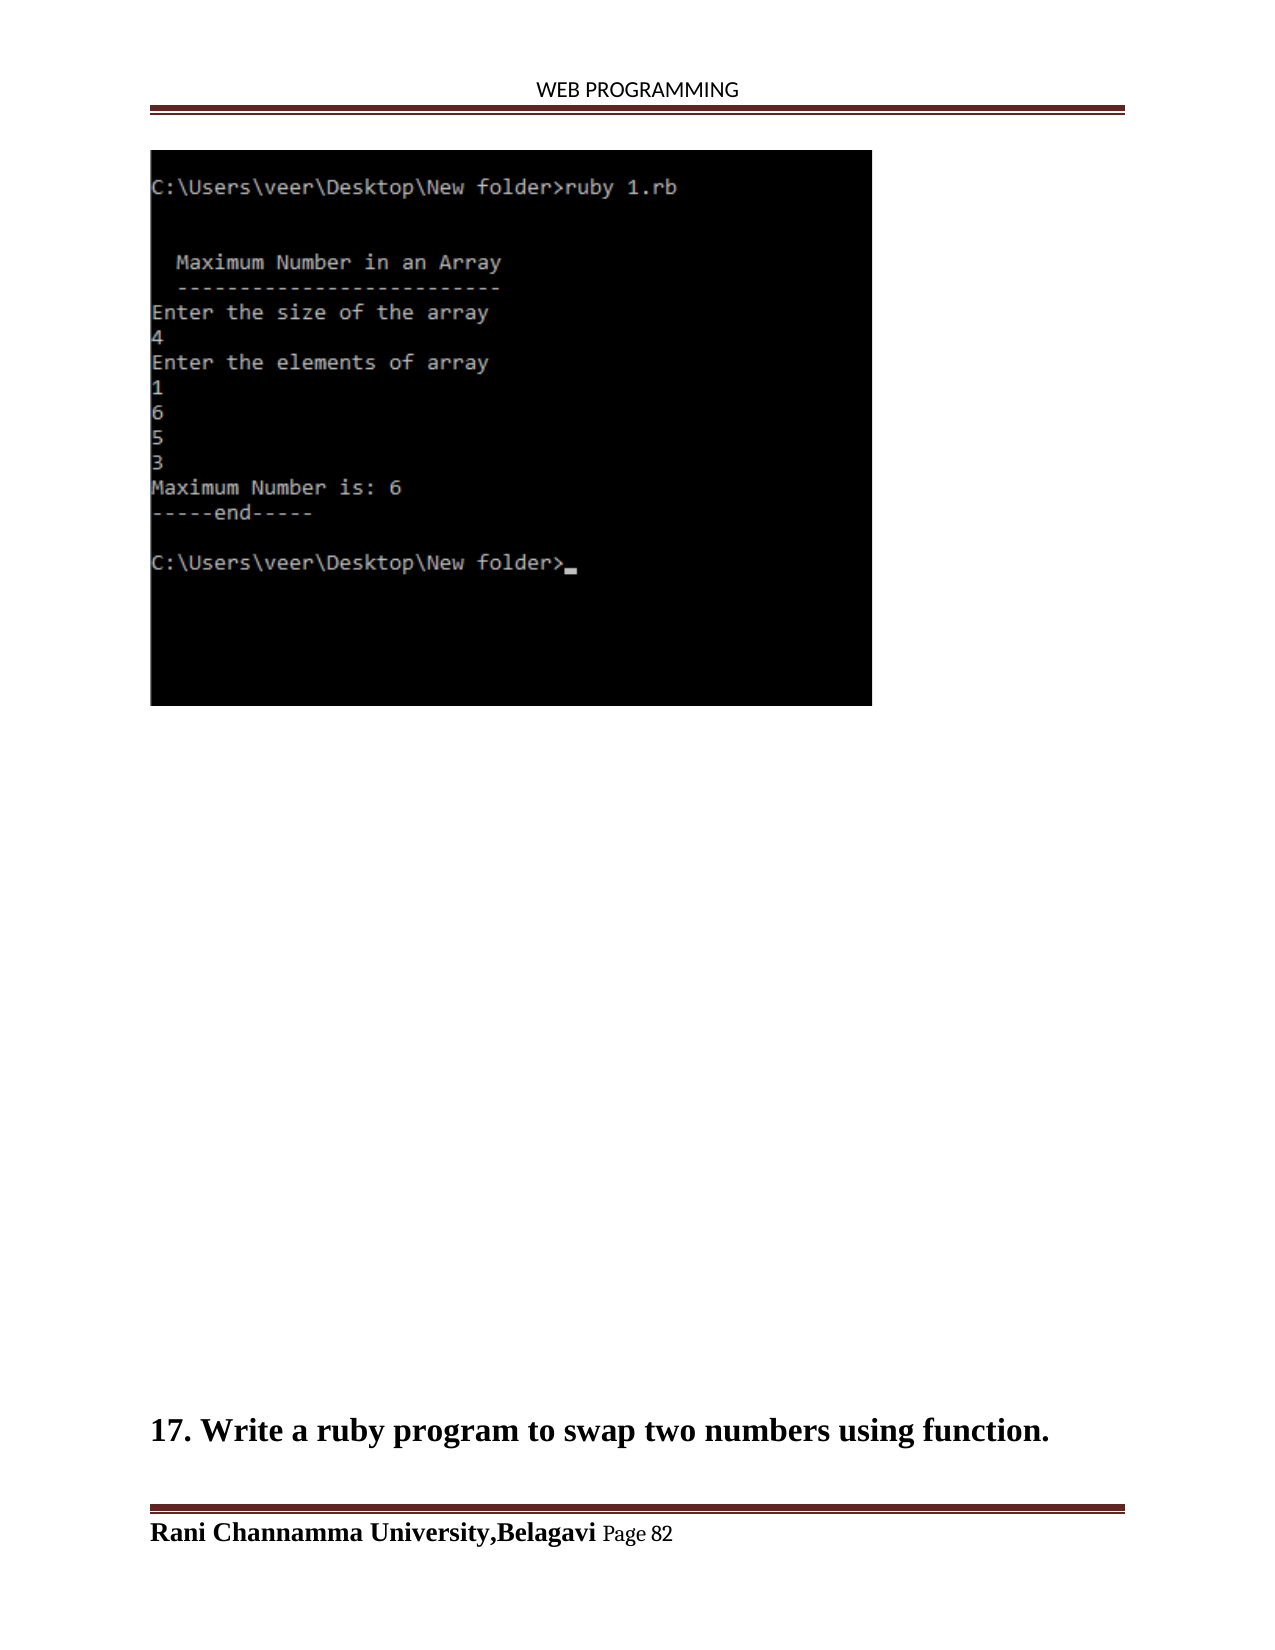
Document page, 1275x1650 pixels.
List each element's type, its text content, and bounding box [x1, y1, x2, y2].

picture [150, 150, 873, 706]
text 17. Write a ruby program to swap two numbers using function. [150, 1410, 1125, 1448]
